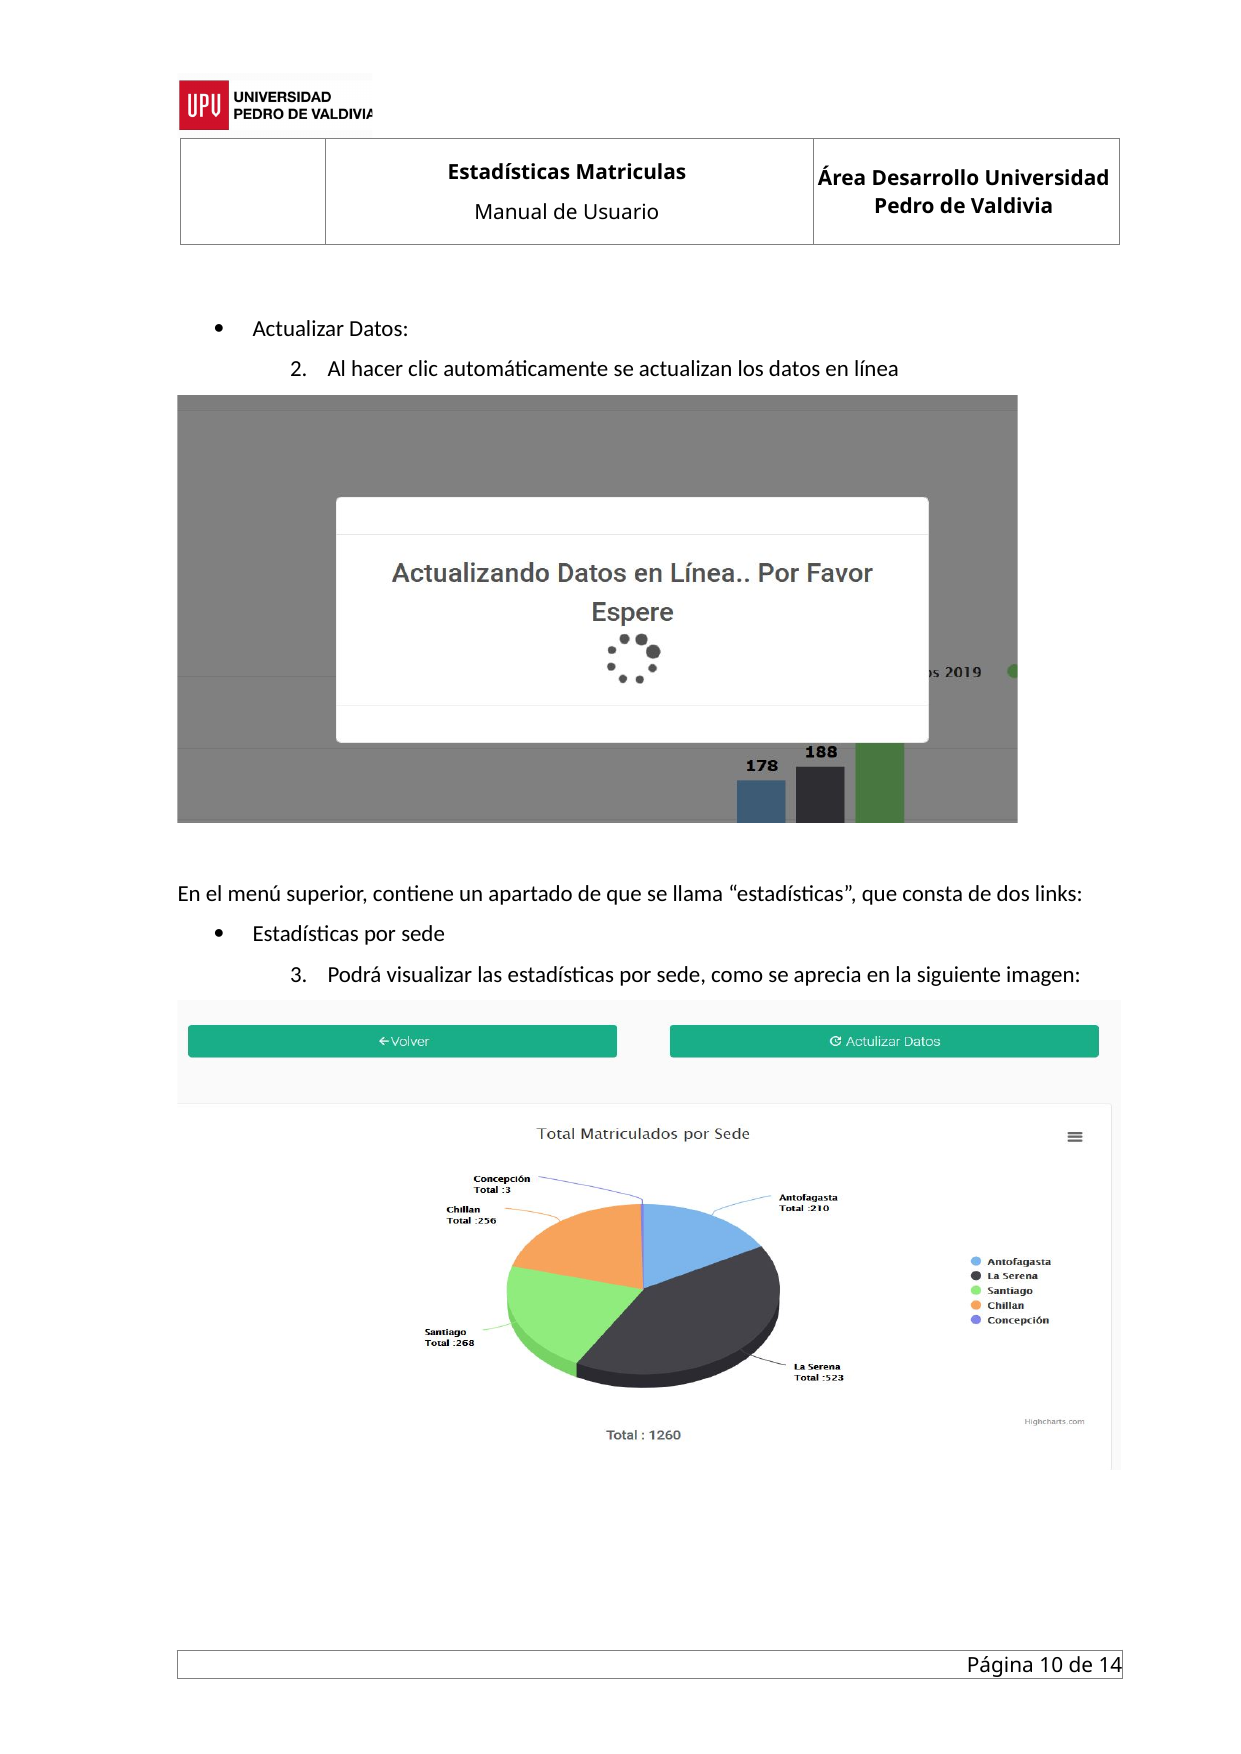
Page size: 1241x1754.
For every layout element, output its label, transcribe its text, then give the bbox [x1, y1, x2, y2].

list Estadísticas por sede [215, 919, 1122, 947]
list Actualizar Datos: [215, 314, 1122, 342]
picture [177, 395, 1018, 823]
list Al hacer clic automáticamente se actualizan los datos en línea [290, 354, 1122, 382]
picture [177, 73, 373, 138]
picture [177, 1000, 1121, 1470]
text En el menú superior, contiene un apartado de que se llama “estadísticas”, que consta de dos links: [177, 879, 1122, 907]
list Podrá visualizar las estadísticas por sede, como se aprecia en la siguiente imagen: [290, 960, 1122, 988]
